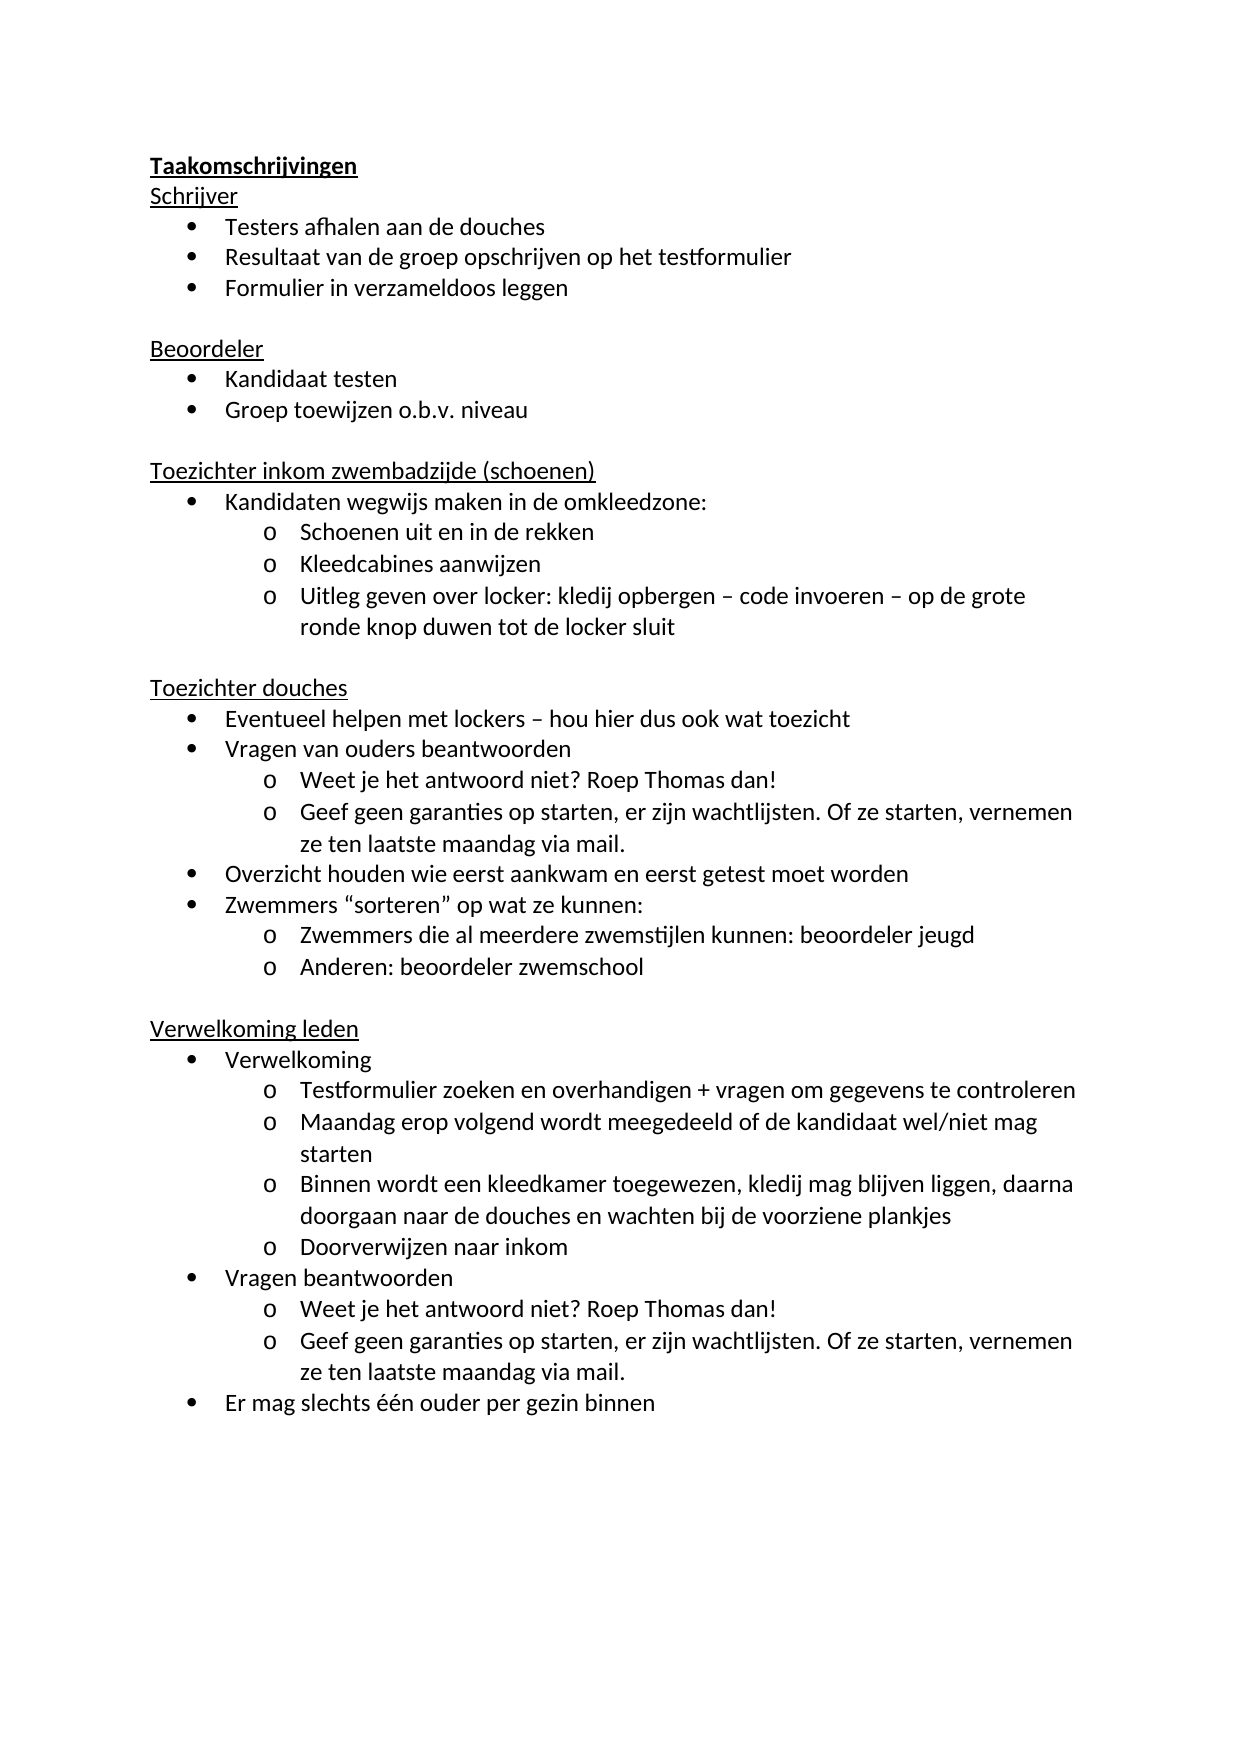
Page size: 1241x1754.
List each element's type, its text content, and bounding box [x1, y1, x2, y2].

list Uitleg geven over locker: kledij opbergen – code invoeren – op de grote ronde knop duwen tot de locker sluit [262, 580, 1090, 642]
list Overzicht houden wie eerst aankwam en eerst getest moet worden [187, 858, 1090, 889]
list Maandag erop volgend wordt meegedeeld of de kandidaat wel/niet mag starten [262, 1106, 1090, 1168]
list Formulier in verzameldoos leggen [187, 272, 1090, 303]
text Toezichter inkom zwembadzijde (schoenen) [150, 455, 1090, 486]
list Resultaat van de groep opschrijven op het testformulier [187, 242, 1090, 272]
list Zwemmers die al meerdere zwemstijlen kunnen: beoordeler jeugd [262, 919, 1090, 951]
list Weet je het antwoord niet? Roep Thomas dan! [262, 764, 1090, 796]
list Groep toewijzen o.b.v. niveau [187, 394, 1090, 425]
list Kandidaat testen [187, 364, 1090, 394]
list Binnen wordt een kleedkamer toegewezen, kledij mag blijven liggen, daarna doorgaan naar de douches en wachten bij de voorziene plankjes [262, 1168, 1090, 1231]
list Kandidaten wegwijs maken in de omkleedzone: [187, 486, 1090, 516]
list Zwemmers “sorteren” op wat ze kunnen: [187, 889, 1090, 919]
list Schoenen uit en in de rekken [262, 516, 1090, 548]
text Toezichter douches [150, 673, 1090, 703]
list Eventueel helpen met lockers – hou hier dus ook wat toezicht [187, 703, 1090, 734]
list Er mag slechts één ouder per gezin binnen [187, 1387, 1090, 1418]
list Geef geen garanties op starten, er zijn wachtlijsten. Of ze starten, vernemen ze ten laatste maandag via mail. [262, 1325, 1090, 1387]
text Taakomschrijvingen [150, 150, 1090, 181]
text Verwelkoming leden [150, 1013, 1090, 1044]
text Schrijver [150, 181, 1090, 211]
list Testformulier zoeken en overhandigen + vragen om gegevens te controleren [262, 1074, 1090, 1106]
list Testers afhalen aan de douches [187, 211, 1090, 242]
list Vragen van ouders beantwoorden [187, 734, 1090, 764]
list Geef geen garanties op starten, er zijn wachtlijsten. Of ze starten, vernemen ze ten laatste maandag via mail. [262, 796, 1090, 858]
list Doorverwijzen naar inkom [262, 1231, 1090, 1262]
text Beoordeler [150, 333, 1090, 364]
list Kleedcabines aanwijzen [262, 548, 1090, 580]
list Verwelkoming [187, 1044, 1090, 1074]
list Vragen beantwoorden [187, 1262, 1090, 1293]
list Anderen: beoordeler zwemschool [262, 951, 1090, 983]
list Weet je het antwoord niet? Roep Thomas dan! [262, 1293, 1090, 1325]
